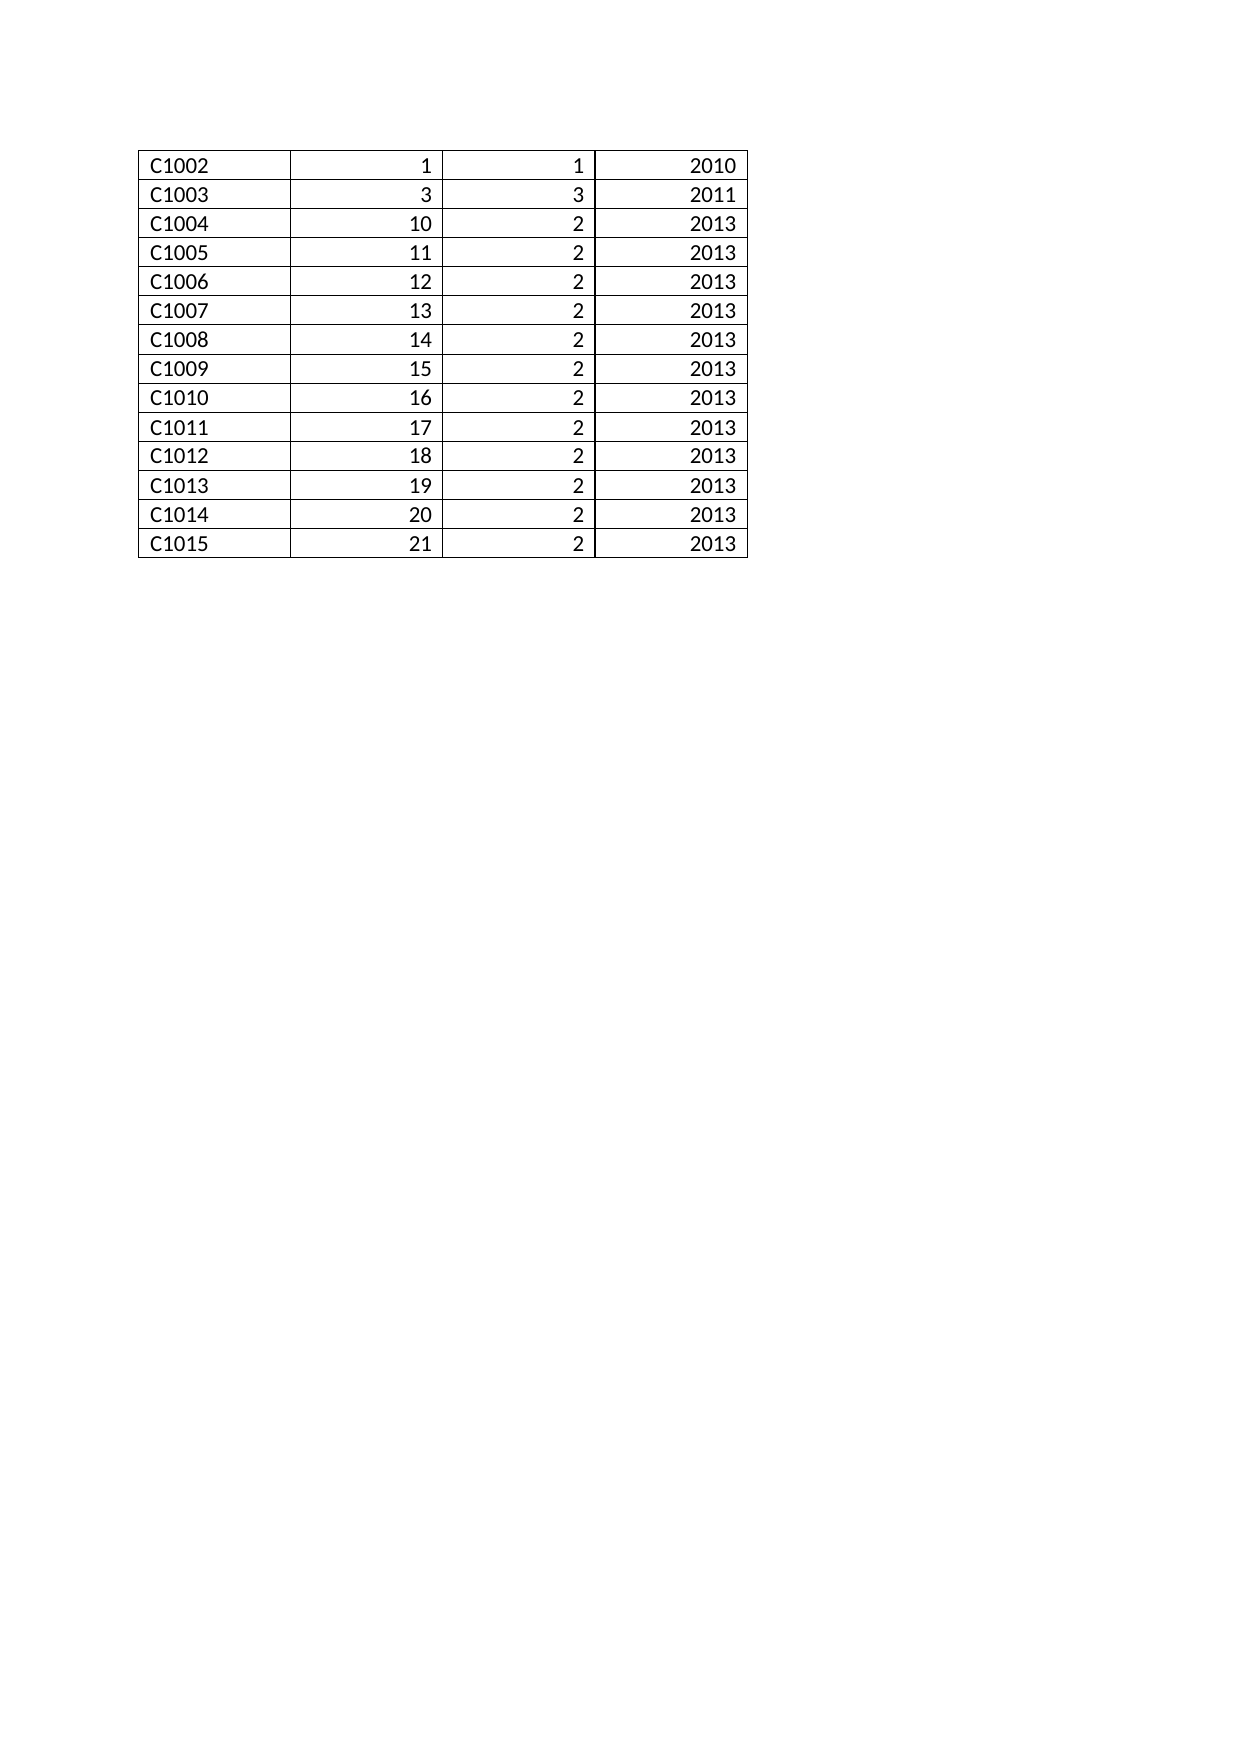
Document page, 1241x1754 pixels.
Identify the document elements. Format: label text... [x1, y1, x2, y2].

table_cell 2 [443, 267, 594, 295]
table_cell 2 [443, 442, 594, 470]
table_cell 2013 [596, 325, 747, 353]
table_cell C1010 [139, 384, 290, 412]
table_cell C1014 [139, 500, 290, 528]
table_cell 2013 [596, 355, 747, 382]
table_cell 14 [291, 325, 442, 353]
table_cell 10 [291, 209, 442, 237]
table_cell 2 [443, 413, 594, 441]
table_cell 1 [291, 151, 442, 179]
table_cell C1012 [139, 442, 290, 470]
table_cell 2013 [596, 442, 747, 470]
table_cell 20 [291, 500, 442, 528]
table_cell 16 [291, 384, 442, 412]
table_cell 2 [443, 238, 594, 266]
table_cell 2013 [596, 471, 747, 499]
table_cell 2 [443, 325, 594, 353]
table_cell 2 [443, 384, 594, 412]
table_cell 1 [443, 151, 594, 179]
table_cell 3 [443, 180, 594, 208]
table_cell 2013 [596, 500, 747, 528]
table_cell C1008 [139, 325, 290, 353]
table_cell 15 [291, 355, 442, 382]
table_cell 2013 [596, 209, 747, 237]
table_cell 11 [291, 238, 442, 266]
table_cell 18 [291, 442, 442, 470]
table_cell 17 [291, 413, 442, 441]
table_cell C1007 [139, 296, 290, 324]
table_cell C1015 [139, 529, 290, 557]
table_cell C1005 [139, 238, 290, 266]
table_cell 21 [291, 529, 442, 557]
table_cell C1003 [139, 180, 290, 208]
table_cell 2013 [596, 529, 747, 557]
table_cell 2013 [596, 413, 747, 441]
table_cell 2 [443, 471, 594, 499]
table_cell C1011 [139, 413, 290, 441]
table_cell C1009 [139, 355, 290, 382]
table_cell C1013 [139, 471, 290, 499]
table_cell 12 [291, 267, 442, 295]
table_cell 2013 [596, 384, 747, 412]
table_cell 2 [443, 529, 594, 557]
table_cell 19 [291, 471, 442, 499]
table_cell C1004 [139, 209, 290, 237]
table_cell 13 [291, 296, 442, 324]
table_cell 2013 [596, 296, 747, 324]
table_cell 2 [443, 355, 594, 382]
table_cell 2013 [596, 267, 747, 295]
table_cell 2 [443, 500, 594, 528]
table_cell 2010 [596, 151, 747, 179]
table_cell 3 [291, 180, 442, 208]
table_cell C1002 [139, 151, 290, 179]
table_cell 2 [443, 296, 594, 324]
table_cell C1006 [139, 267, 290, 295]
table_cell 2013 [596, 238, 747, 266]
table_cell 2011 [596, 180, 747, 208]
table_cell 2 [443, 209, 594, 237]
